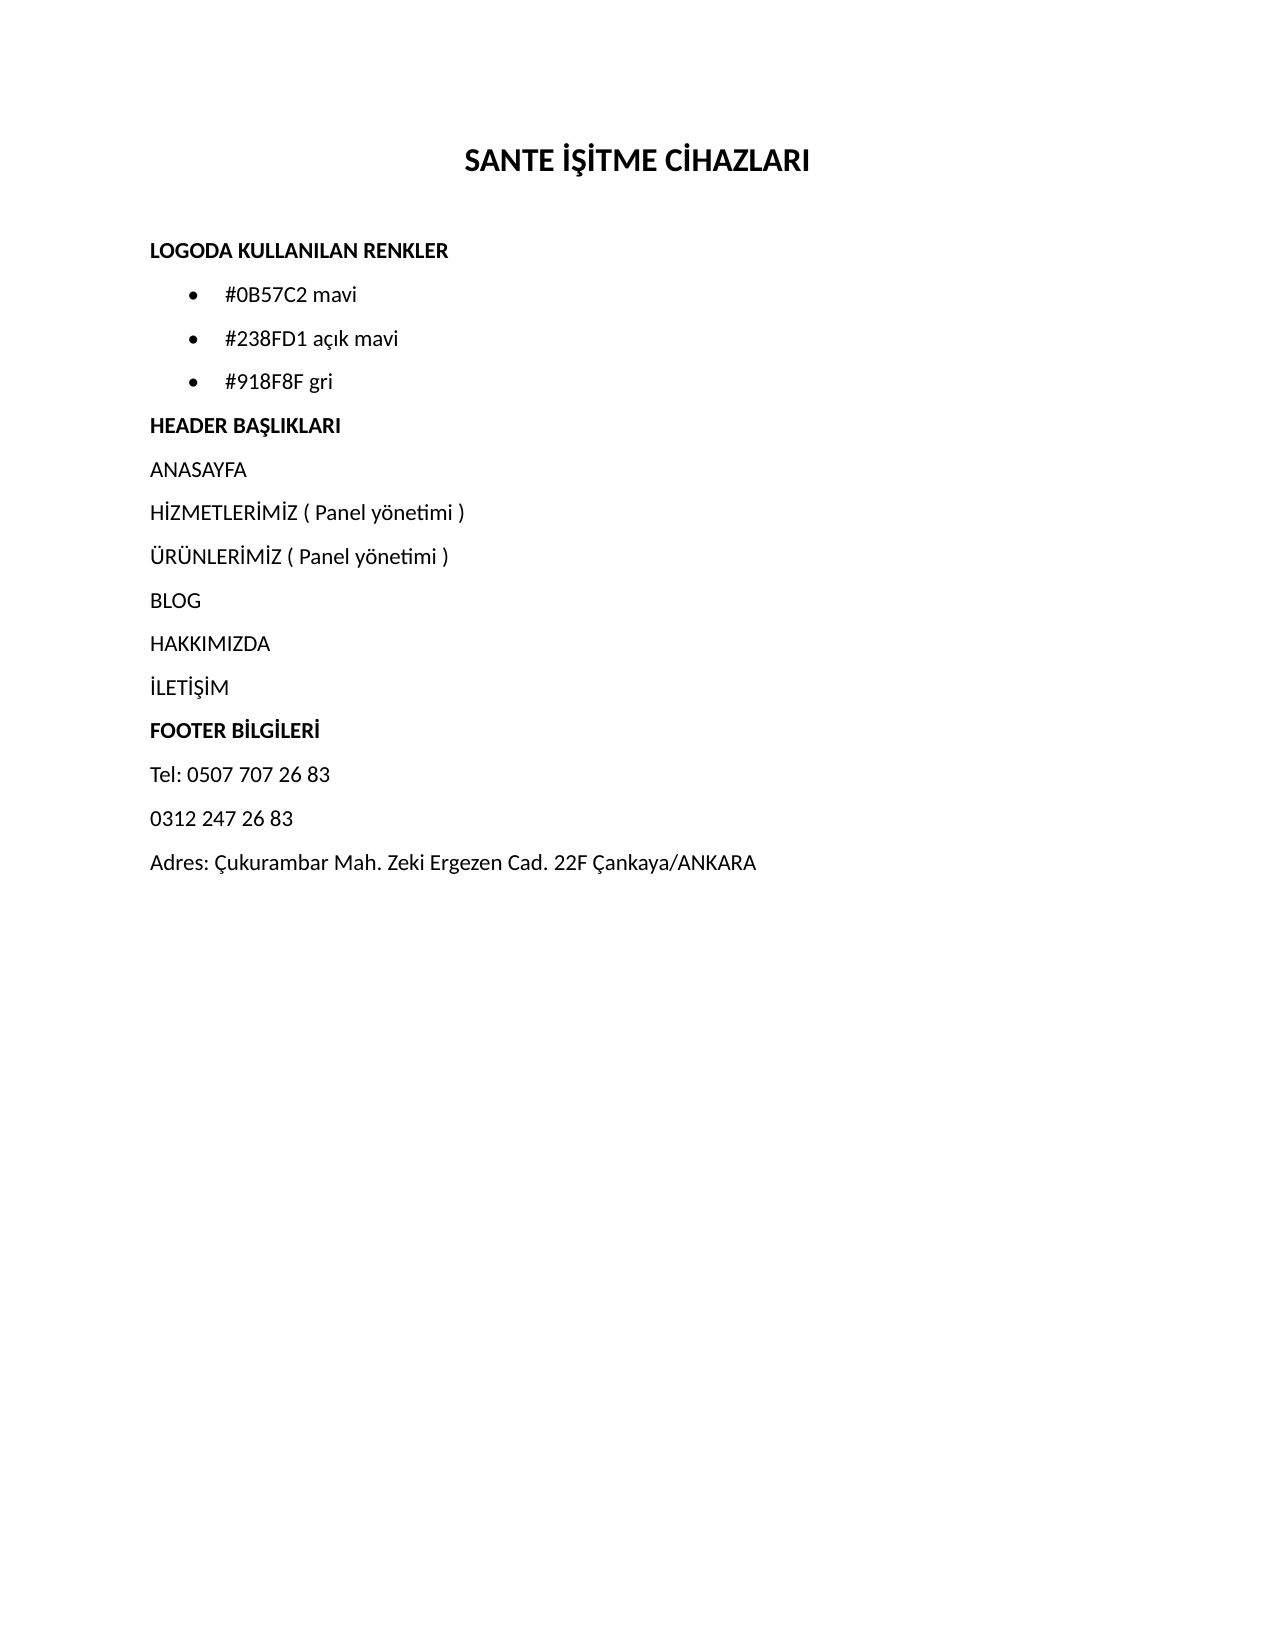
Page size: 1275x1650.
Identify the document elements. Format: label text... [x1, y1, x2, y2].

text ANASAYFA [150, 456, 1125, 482]
text FOOTER BİLGİLERİ [150, 717, 1125, 744]
text HİZMETLERİMİZ ( Panel yönetimi ) [150, 499, 1125, 526]
text İLETİŞİM [150, 674, 1125, 701]
text Tel: 0507 707 26 83 [150, 761, 1125, 788]
text BLOG [150, 586, 1125, 613]
text HEADER BAŞLIKLARI [150, 412, 1125, 439]
text HAKKIMIZDA [150, 630, 1125, 657]
text SANTE İŞİTME CİHAZLARI [576, 150, 1125, 177]
text SANTE İŞİTME CİHAZLARI [150, 150, 582, 177]
list #238FD1 açık mavi [187, 324, 1125, 352]
text ÜRÜNLERİMİZ ( Panel yönetimi ) [150, 543, 1125, 570]
text 0312 247 26 83 [150, 805, 1125, 832]
text LOGODA KULLANILAN RENKLER [150, 237, 1125, 264]
text Adres: Çukurambar Mah. Zeki Ergezen Cad. 22F Çankaya/ANKARA [150, 848, 1125, 875]
list #0B57C2 mavi [187, 281, 1125, 308]
list #918F8F gri [187, 368, 1125, 395]
